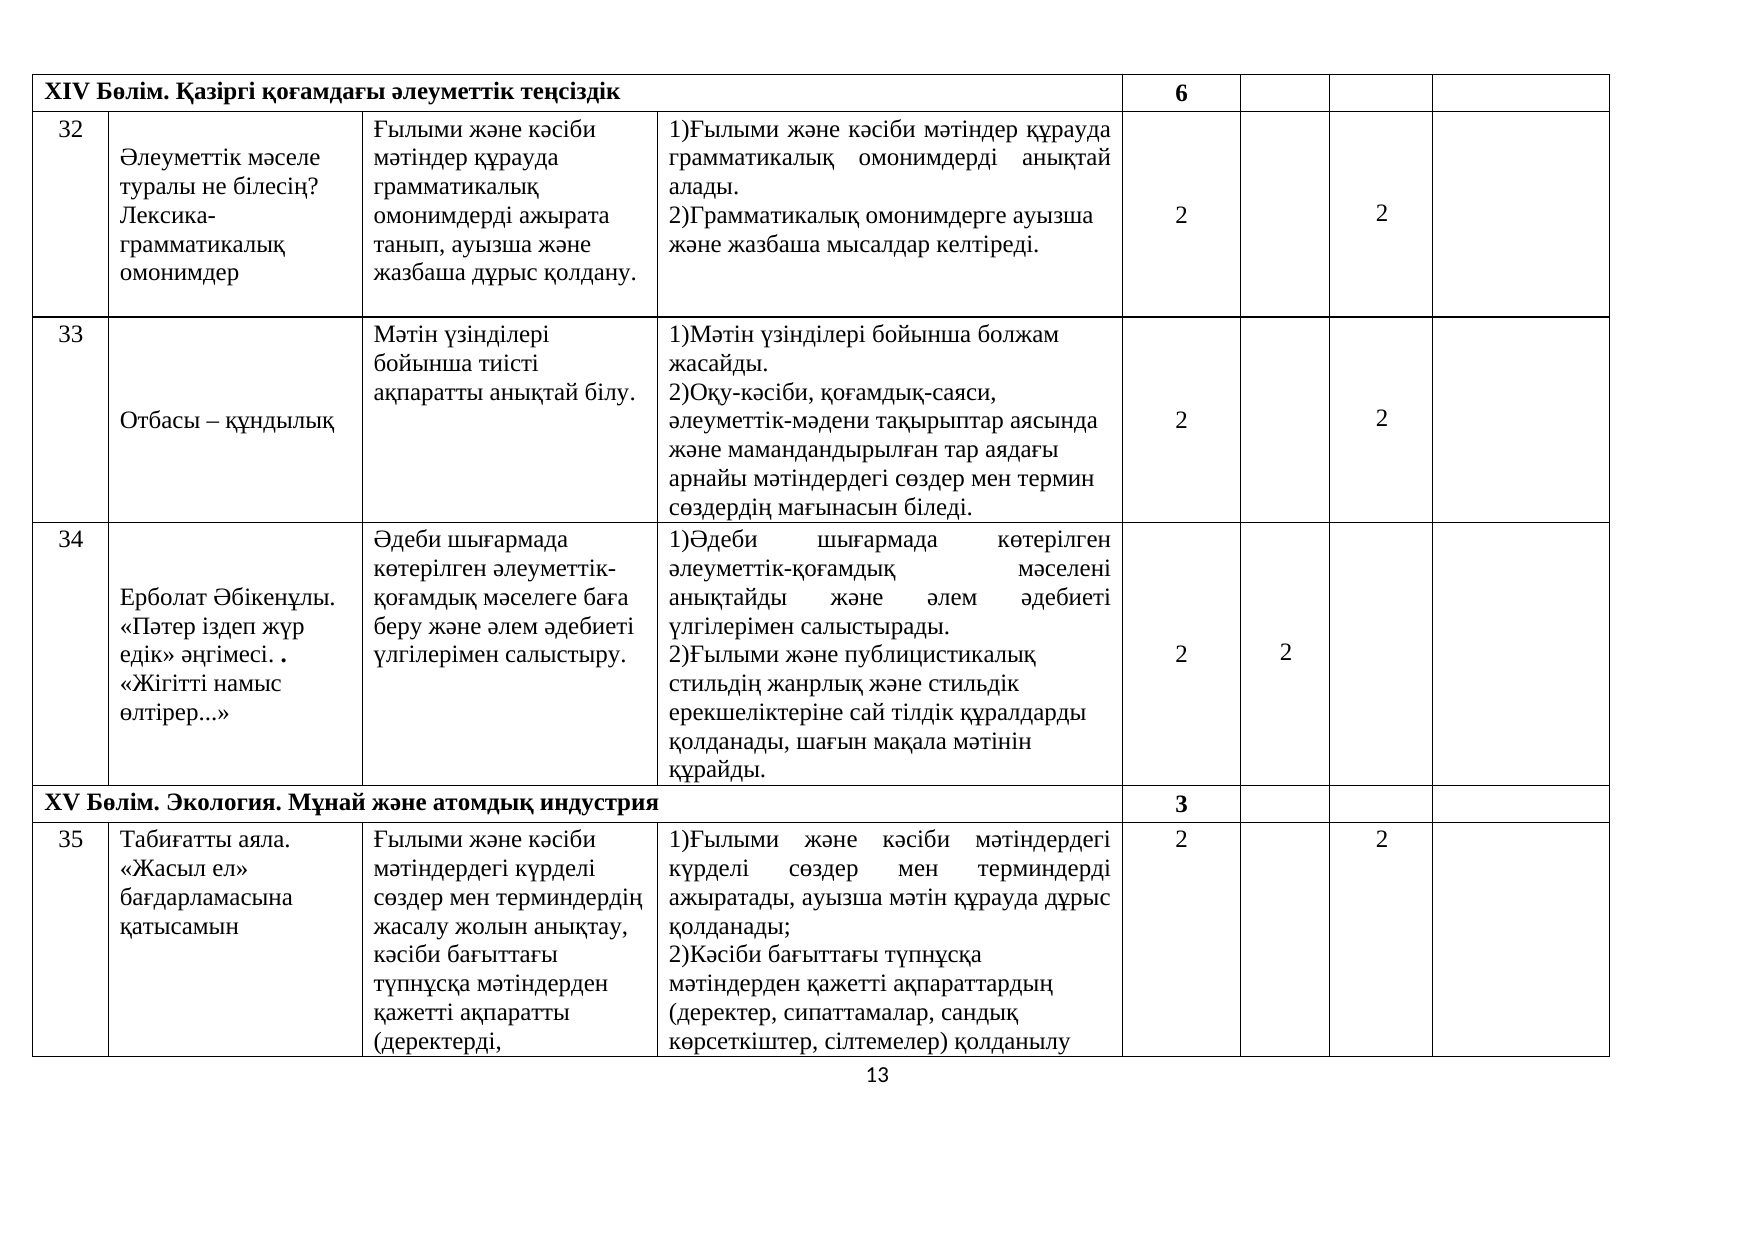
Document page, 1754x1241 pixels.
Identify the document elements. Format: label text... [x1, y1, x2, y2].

table_cell 2 [1330, 112, 1432, 316]
table_cell 2 [1241, 523, 1329, 785]
table_cell 33 [33, 318, 108, 522]
table_cell 1)Мәтін үзінділері бойынша болжам жасайды. 2)Оқу-кәсіби, қоғамдық-саяси, әлеуметтік-мәдени тақырыптар аясында және мамандандырылған тар аядағы арнайы мәтіндердегі сөздер мен термин сөздердің мағынасын біледі. [658, 318, 1122, 522]
table_cell 34 [33, 523, 108, 785]
table_cell [1433, 112, 1609, 316]
table_cell 6 [1123, 75, 1240, 111]
table_cell [1433, 823, 1609, 1056]
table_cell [109, 823, 362, 1056]
table_cell XV Бөлім. Экология. Мұнай және атомдық индустрия [33, 786, 1122, 822]
table_cell [1241, 75, 1329, 111]
table_cell 2 [1330, 318, 1432, 522]
table_cell 2 [1330, 823, 1432, 1056]
table_cell [1241, 823, 1329, 1056]
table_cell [363, 823, 657, 1056]
table_cell 32 [33, 112, 108, 316]
table_cell Отбасы – құндылық [109, 318, 362, 522]
table_cell Ғылыми және кәсіби мәтіндер құрауда грамматикалық омонимдерді ажырата танып, ауызша және жазбаша дұрыс қолдану. [363, 112, 657, 316]
table_cell Ерболат Әбікенұлы. «Пәтер іздеп жүр едік» әңгімесі. . «Жігітті намыс өлтірер...» [109, 523, 362, 785]
table_cell Әдеби шығармада көтерілген әлеуметтік-қоғамдық мәселеге баға беру және әлем әдебиеті үлгілерімен салыстыру. [363, 523, 657, 785]
table_cell 2 [1123, 823, 1240, 1056]
table_cell XIV Бөлім. Қазіргі қоғамдағы әлеуметтік теңсіздік [33, 75, 1122, 111]
table_cell [1433, 523, 1609, 785]
table_cell 1)Әдеби шығармада көтерілген әлеуметтік-қоғамдық мәселені анықтайды және әлем әдебиеті үлгілерімен салыстырады. 2)Ғылыми және публицистикалық стильдің жанрлық және стильдік ерекшеліктеріне сай тілдік құралдарды қолданады, шағын мақала мәтінін құрайды. [658, 523, 1122, 785]
table_cell Мәтін үзінділері бойынша тиісті ақпаратты анықтай білу. [363, 318, 657, 522]
table_cell 2 [1123, 318, 1240, 522]
table_cell [1433, 318, 1609, 522]
table_cell 3 [1123, 786, 1240, 822]
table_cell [658, 823, 1122, 1056]
table_cell [1330, 75, 1432, 111]
table_cell [1241, 786, 1329, 822]
table_cell [1433, 786, 1609, 822]
table_cell 2 [1123, 112, 1240, 316]
table_cell [1330, 786, 1432, 822]
table_cell [1330, 523, 1432, 785]
table_cell 2 [1123, 523, 1240, 785]
table_cell 35 [33, 823, 108, 1056]
table_cell 1)Ғылыми және кәсіби мәтіндер құрауда грамматикалық омонимдерді анықтай алады. 2)Грамматикалық омонимдерге ауызша және жазбаша мысалдар келтіреді. [658, 112, 1122, 316]
table_cell [1433, 75, 1609, 111]
table_cell [1241, 318, 1329, 522]
table_cell [1241, 112, 1329, 316]
table_cell Әлеуметтік мәселе туралы не білесің? Лексика-грамматикалық омонимдер [109, 112, 362, 316]
